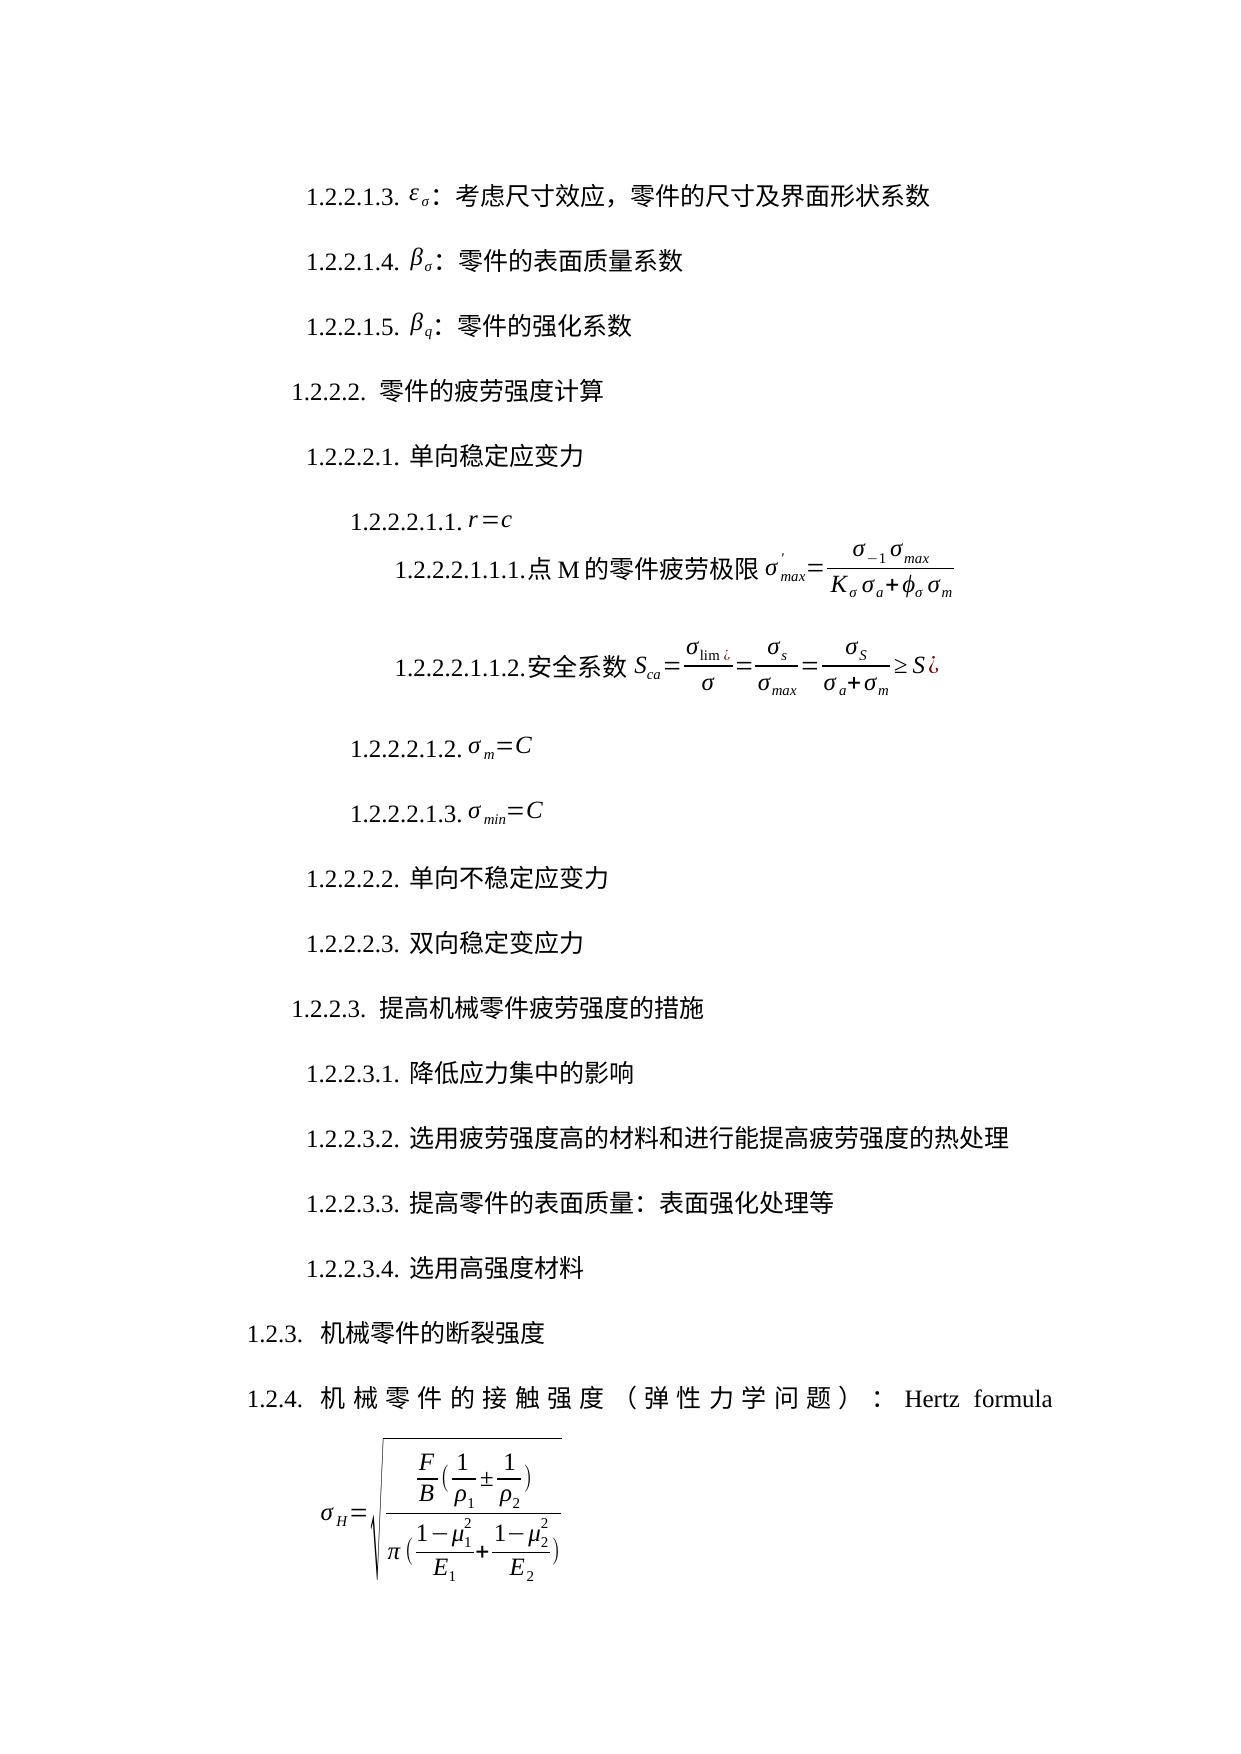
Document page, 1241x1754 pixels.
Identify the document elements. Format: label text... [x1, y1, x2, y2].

list 单向不稳定应变力 [306, 844, 1053, 909]
list ：考虑尺寸效应，零件的尺寸及界面形状系数 [306, 162, 1053, 227]
list 零件的疲劳强度计算 [291, 357, 1053, 422]
list 双向稳定变应力 [306, 909, 1053, 974]
list 选用疲劳强度高的材料和进行能提高疲劳强度的热处理 [306, 1104, 1053, 1169]
list 提高零件的表面质量：表面强化处理等 [306, 1169, 1053, 1234]
list ：零件的表面质量系数 [306, 227, 1053, 292]
list 安全系数 [394, 617, 1053, 714]
list 机械零件的接触强度（弹性力学问题）：Hertz formula [247, 1364, 1053, 1592]
list ：零件的强化系数 [306, 292, 1053, 357]
list 降低应力集中的影响 [306, 1039, 1053, 1104]
list 机械零件的断裂强度 [247, 1299, 1053, 1364]
list 选用高强度材料 [306, 1234, 1053, 1299]
list 提高机械零件疲劳强度的措施 [291, 974, 1053, 1039]
list 点M的零件疲劳极限 [394, 519, 1053, 617]
list 单向稳定应变力 [306, 422, 1053, 487]
